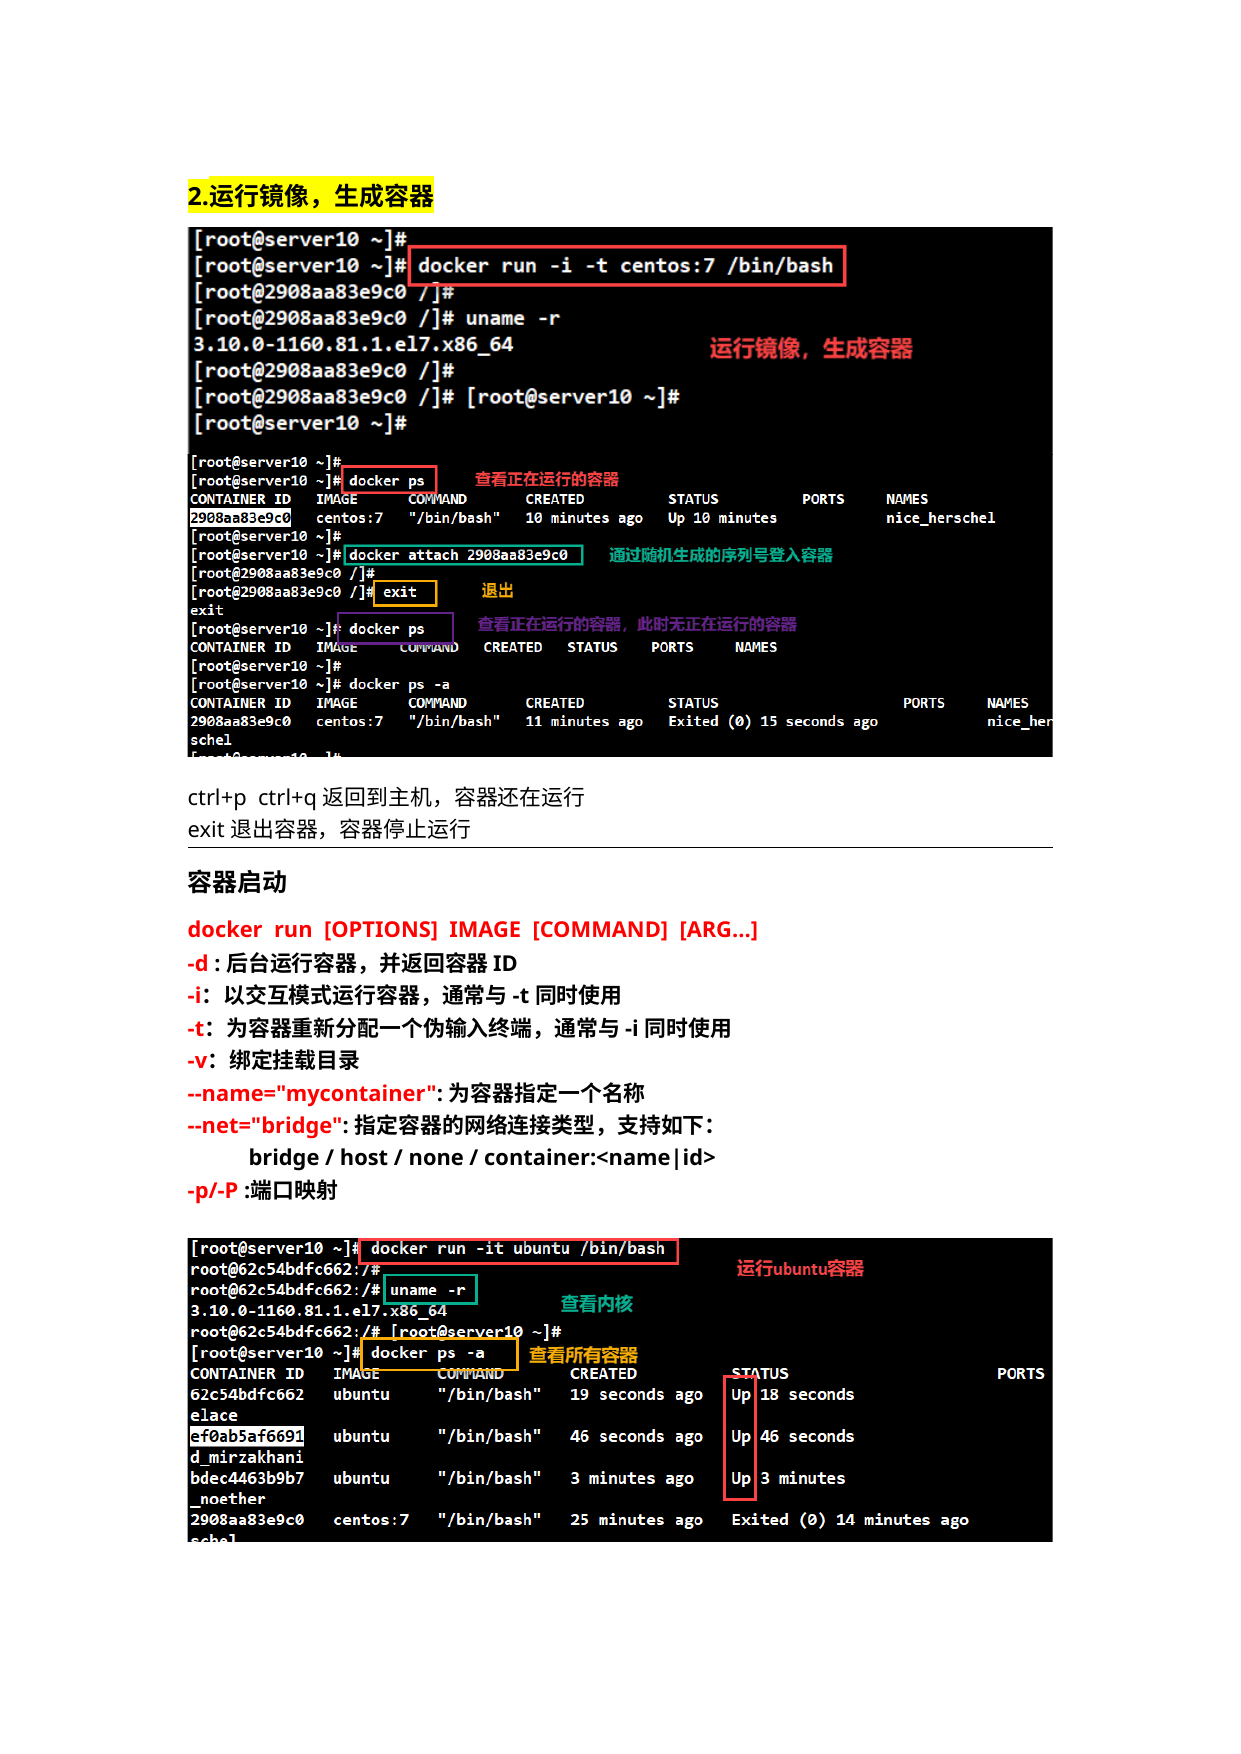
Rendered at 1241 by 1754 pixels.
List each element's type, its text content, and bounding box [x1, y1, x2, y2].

text exit 退出容器，容器停止运行 [187, 812, 1053, 848]
text -i：以交互模式运行容器，通常与 -t 同时使用 [187, 978, 1053, 1011]
text 容器启动 [187, 848, 1053, 913]
text docker run [OPTIONS] IMAGE [COMMAND] [ARG...] [187, 913, 1053, 946]
text -d : 后台运行容器，并返回容器ID [187, 946, 1053, 978]
text --net="bridge": 指定容器的网络连接类型，支持如下： [187, 1108, 1053, 1141]
text -t：为容器重新分配一个伪输入终端，通常与 -i 同时使用 [187, 1011, 1053, 1043]
text ctrl+p ctrl+q 返回到主机，容器还在运行 [187, 779, 1053, 812]
text 2.运行镜像，生成容器 [187, 162, 1053, 227]
text bridge / host / none / container:<name|id> [187, 1141, 1053, 1173]
text -v：绑定挂载目录 [187, 1043, 1053, 1076]
picture [187, 227, 1053, 757]
picture [187, 1238, 1053, 1542]
text --name="mycontainer": 为容器指定一个名称 [187, 1076, 1053, 1108]
text -p/-P :端口映射 [187, 1173, 1053, 1206]
